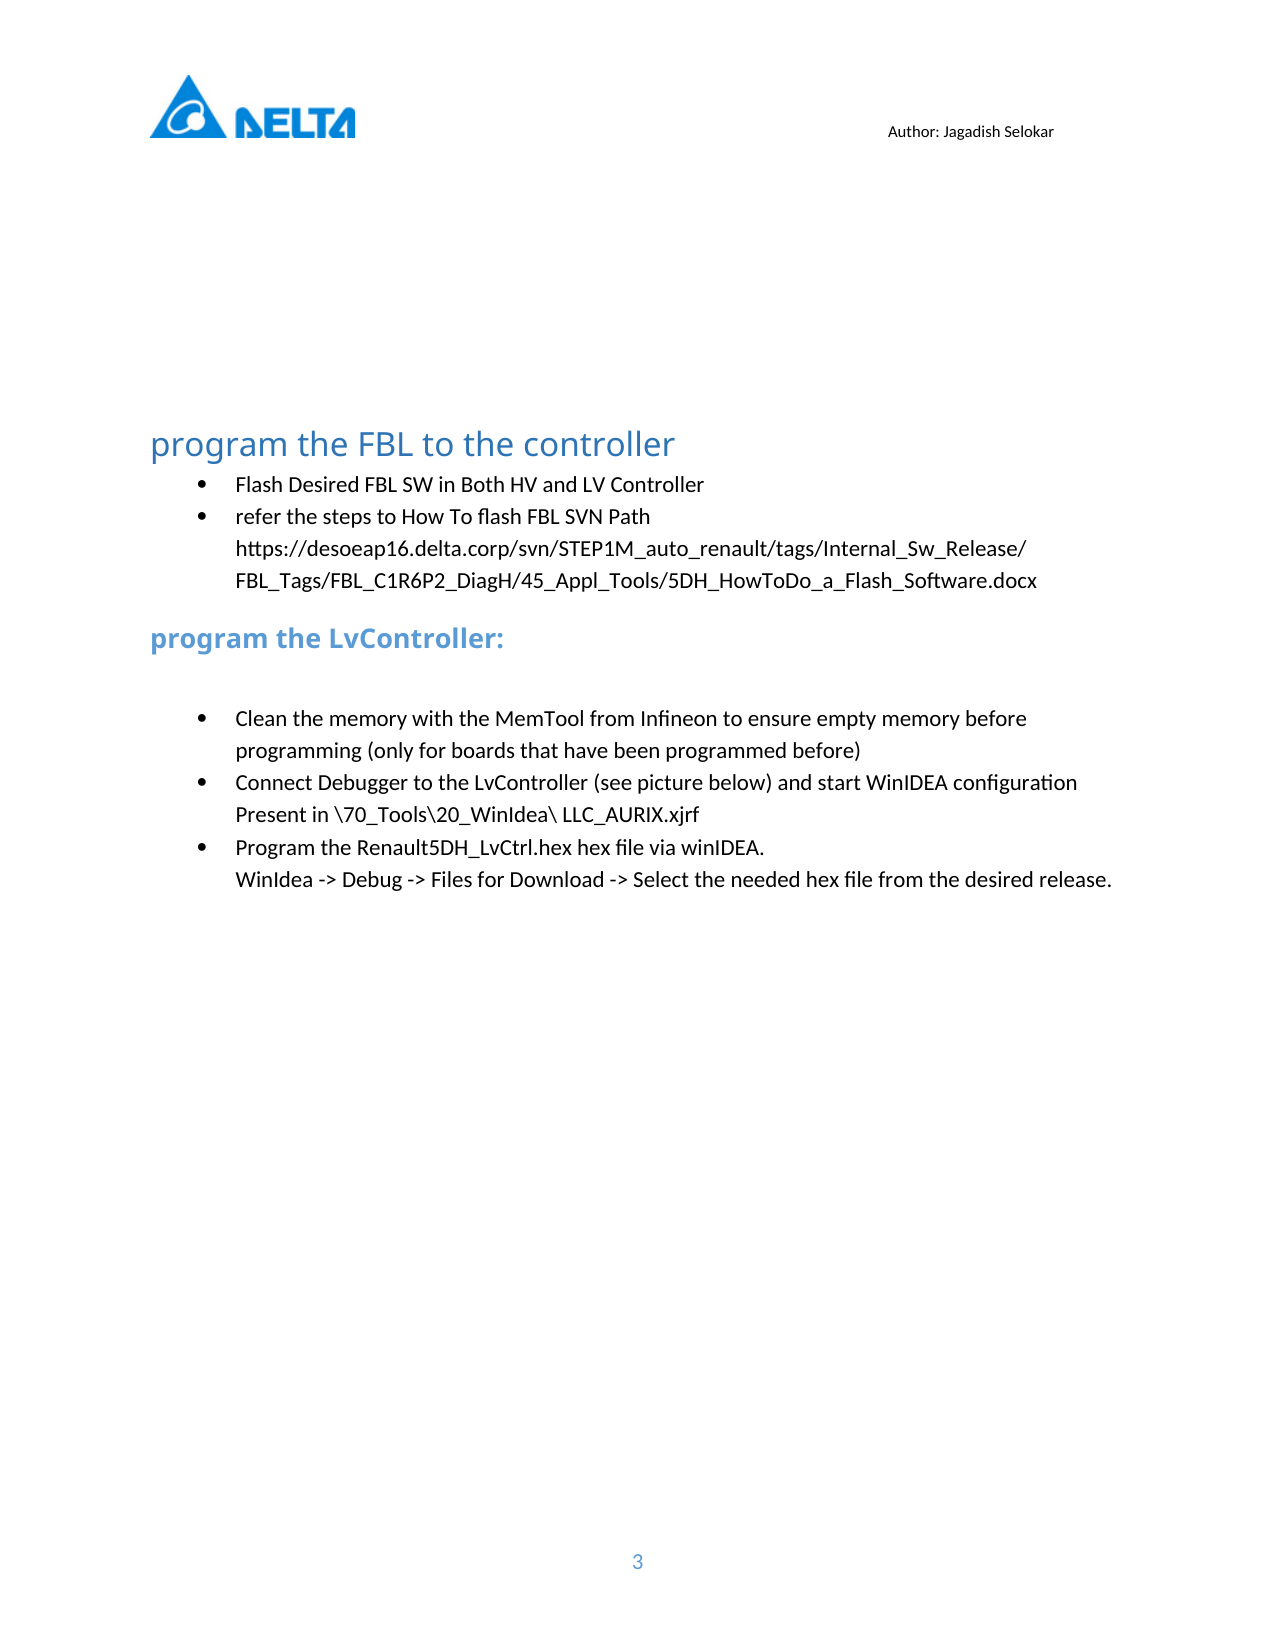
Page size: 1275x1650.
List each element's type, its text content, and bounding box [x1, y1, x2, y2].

list Flash Desired FBL SW in Both HV and LV Controller [198, 470, 1125, 498]
list Program the Renault5DH_LvCtrl.hex hex file via winIDEA. WinIdea -> Debug -> Files for Download -> Select the needed hex file from the desired release. [198, 833, 1125, 893]
list Clean the memory with the MemTool from Infineon to ensure empty memory before programming (only for boards that have been programmed before) [198, 704, 1125, 764]
subtitle program the LvController: [150, 619, 1125, 698]
list Present in \70_Tools\20_WinIdea\ LLC_AURIX.xjrf [235, 801, 1125, 829]
list refer the steps to How To flash FBL SVN Path https://desoeap16.delta.corp/svn/STEP1M_auto_renault/tags/Internal_Sw_Release/FBL_Tags/FBL_C1R6P2_DiagH/45_Appl_Tools/5DH_HowToDo_a_Flash_Software.docx [198, 502, 1125, 594]
picture [150, 75, 356, 138]
subtitle program the FBL to the controller [150, 421, 1125, 466]
list Connect Debugger to the LvController (see picture below) and start WinIDEA configuration [198, 768, 1125, 796]
